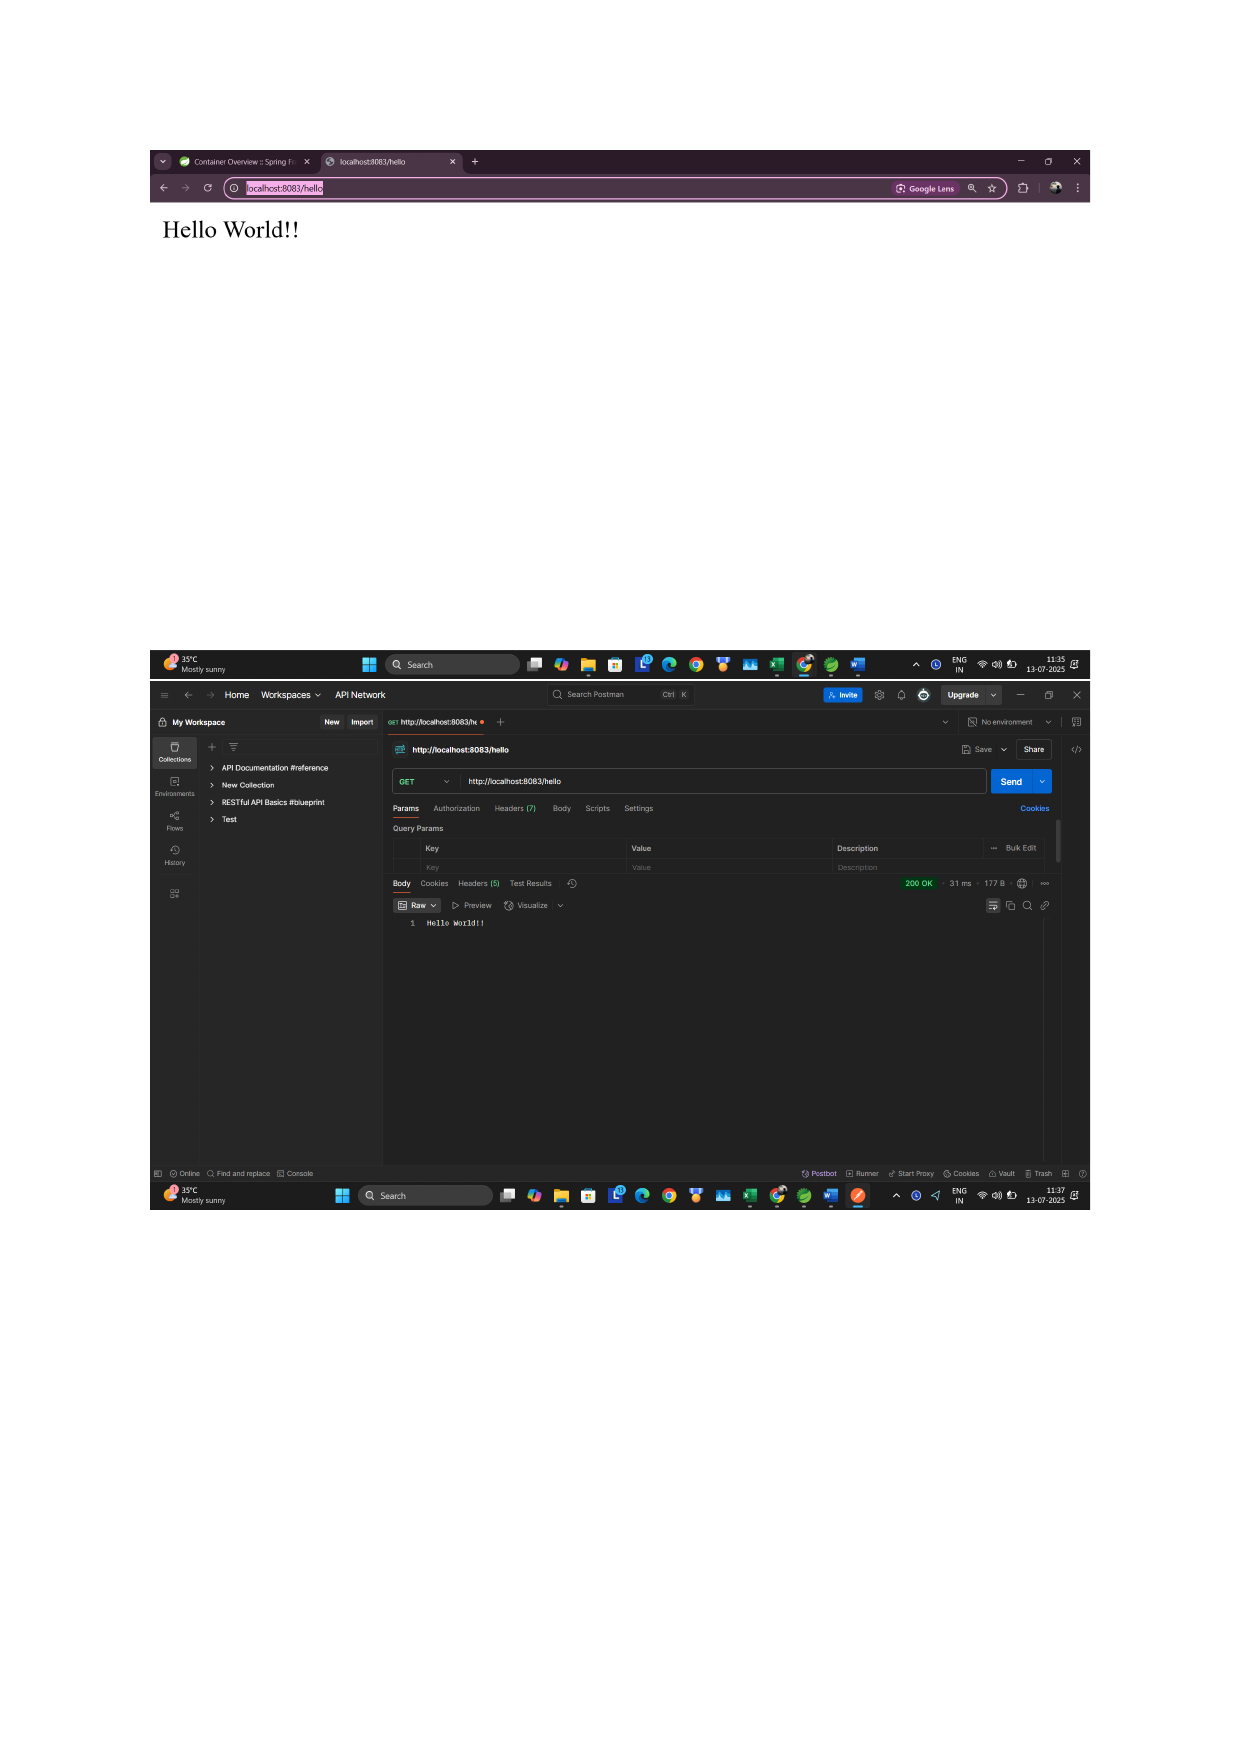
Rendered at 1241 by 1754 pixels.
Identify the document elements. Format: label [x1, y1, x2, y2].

picture [150, 681, 1091, 1210]
picture [150, 150, 1091, 679]
